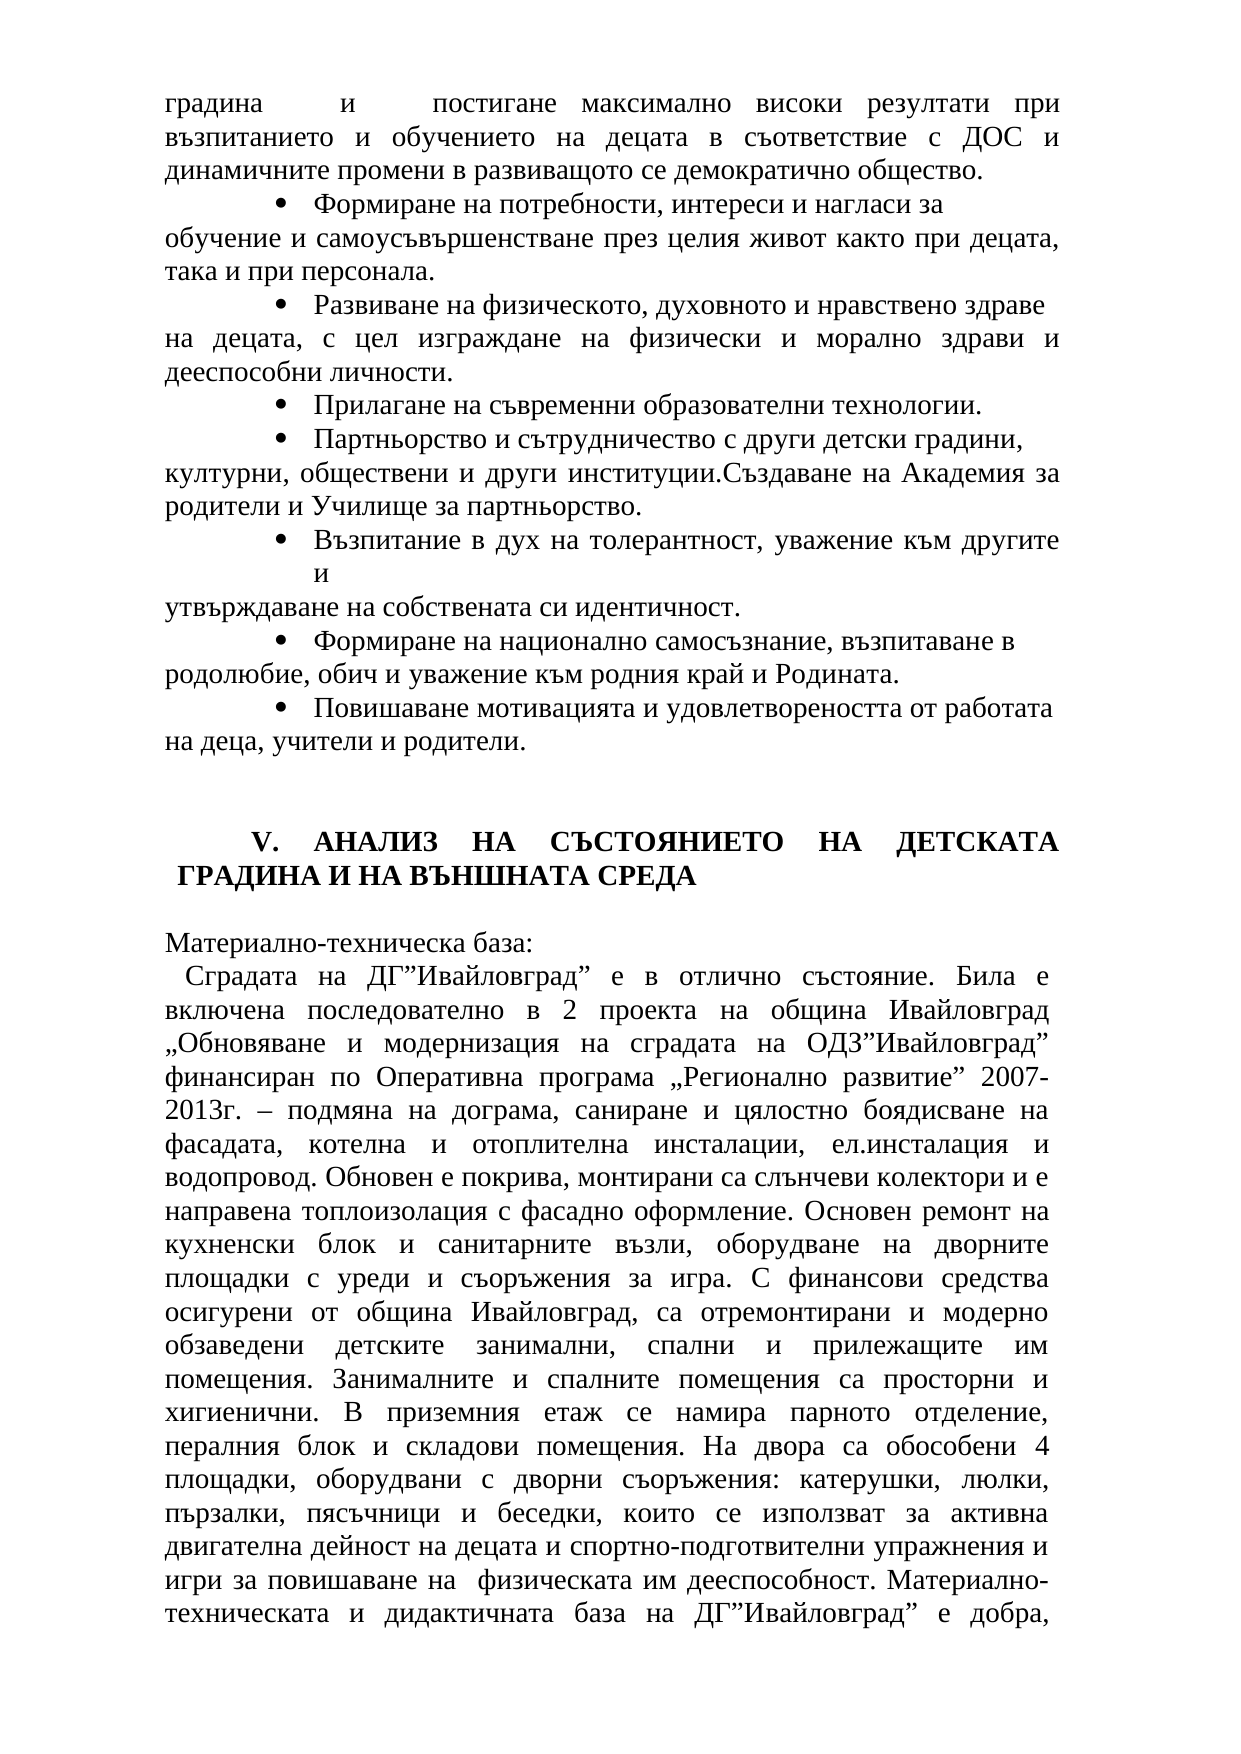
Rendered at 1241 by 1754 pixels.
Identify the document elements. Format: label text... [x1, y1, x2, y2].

list Формиране на потребности, интереси и нагласи за [276, 186, 1060, 220]
list Повишаване мотивацията и удовлетвореността от работата [276, 690, 1060, 723]
text Материално-техническа база: [164, 925, 1049, 958]
text родолюбие, обич и уважение към родния край и Родината. [164, 656, 1060, 690]
text на деца, учители и родители. [164, 723, 1060, 757]
list Развиване на физическото, духовното и нравствено здраве [276, 287, 1060, 320]
text градина и постигане максимално високи резултати при възпитанието и обучението на децата в съответствие с ДОС и динамичните промени в развиващото се демократично общество. [164, 85, 1060, 186]
text V. АНАЛИЗ НА СЪСТОЯНИЕТО НА ДЕТСКАТА ГРАДИНА И НА ВЪНШНАТА СРЕДА [177, 824, 1060, 891]
text културни, обществени и други институции.Създаване на Академия за родители и Училище за партньорство. [164, 455, 1060, 522]
text на децата, с цел изграждане на физически и морално здрави и дееспособни личности. [164, 320, 1060, 387]
text утвърждаване на собствената си идентичност. [164, 589, 1060, 623]
list Партньорство и сътрудничество с други детски градини, [276, 421, 1060, 455]
text обучение и самоусъвършенстване през целия живот както при децата, така и при персонала. [164, 220, 1060, 287]
list Формиране на национално самосъзнание, възпитаване в [276, 623, 1060, 656]
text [164, 958, 1049, 1629]
list Прилагане на съвременни образователни технологии. [276, 387, 1060, 421]
list Възпитание в дух на толерантност, уважение към другите и [276, 522, 1060, 589]
